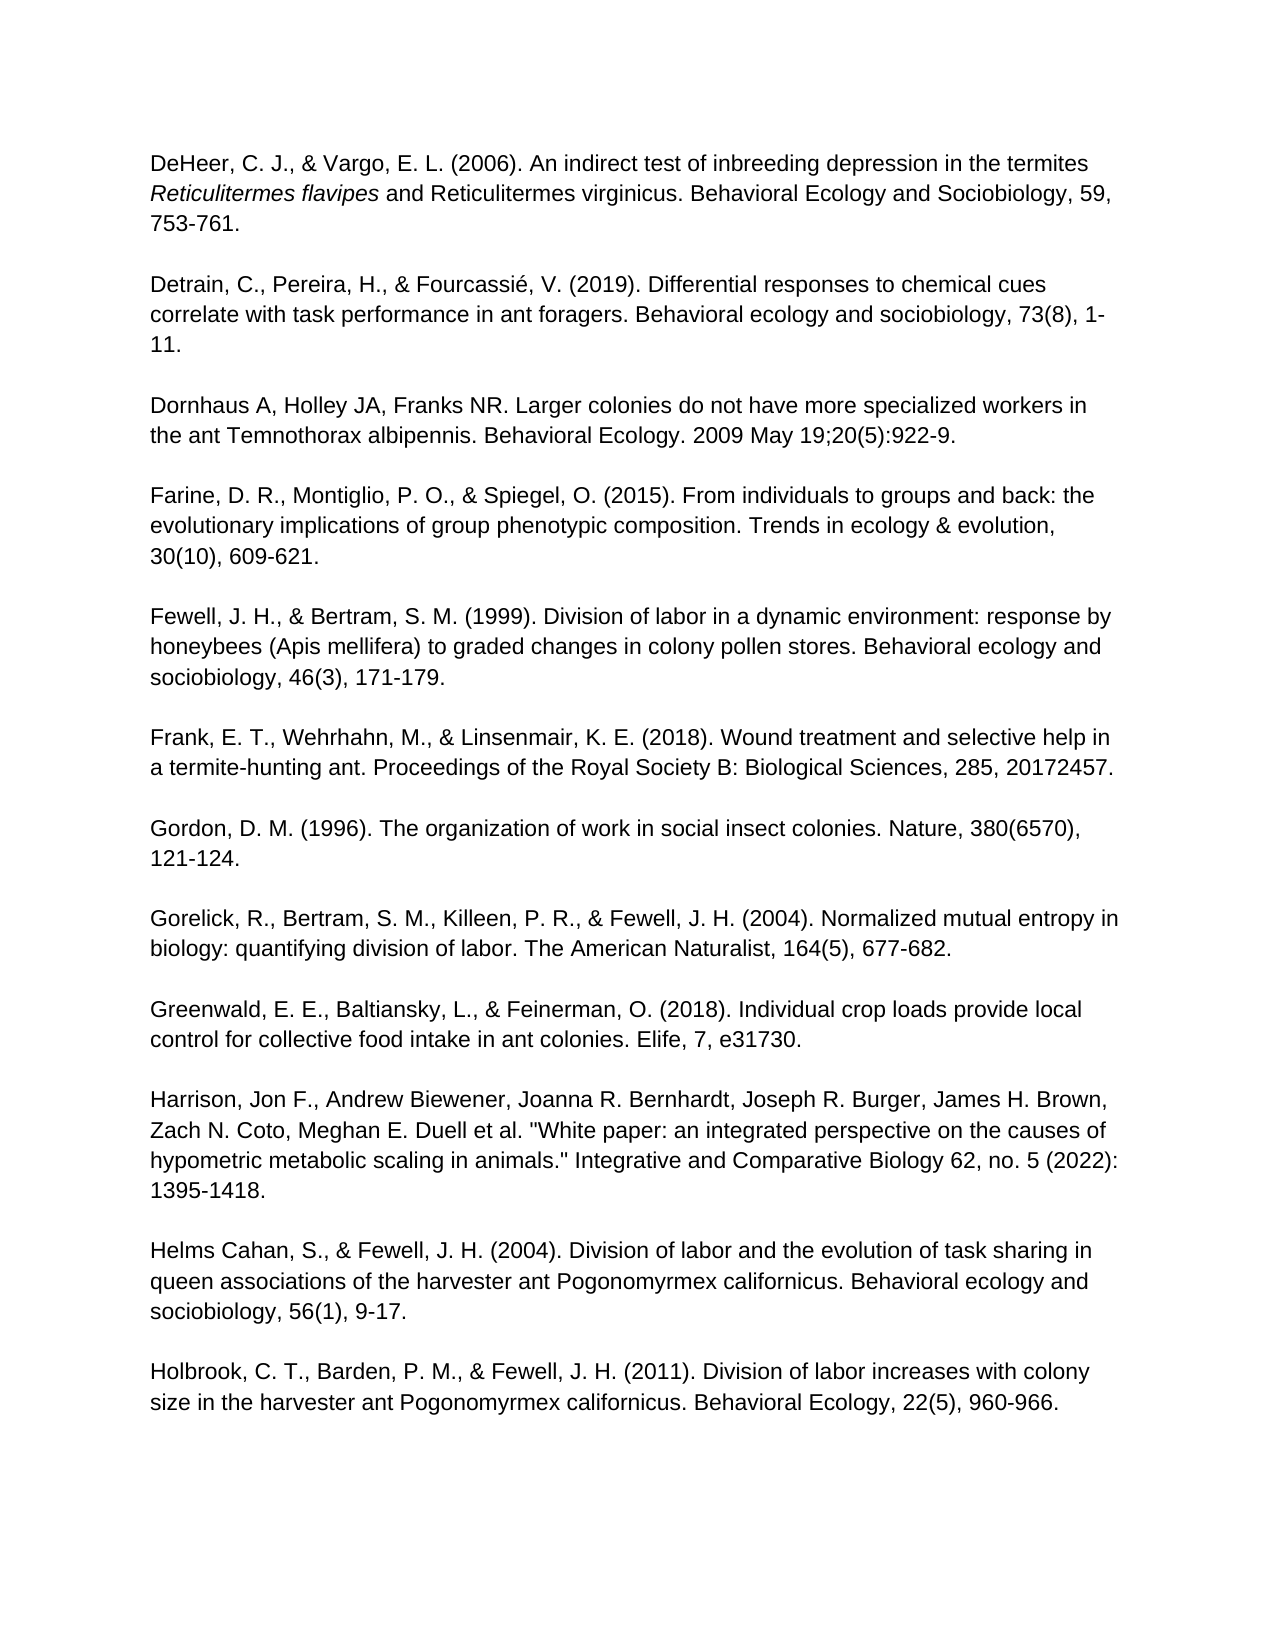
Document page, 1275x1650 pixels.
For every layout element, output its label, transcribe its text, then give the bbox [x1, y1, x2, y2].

text Gordon, D. M. (1996). The organization of work in social insect colonies. Nature, 380(6570), 121-124. [150, 814, 1125, 871]
text Farine, D. R., Montiglio, P. O., & Spiegel, O. (2015). From individuals to groups and back: the evolutionary implications of group phenotypic composition. Trends in ecology & evolution, 30(10), 609-621. [150, 482, 1125, 569]
text biology: quantifying division of labor. The American Naturalist, 164(5), 677-682. [150, 935, 1125, 962]
text Frank, E. T., Wehrhahn, M., & Linsenmair, K. E. (2018). Wound treatment and selective help in a termite-hunting ant. Proceedings of the Royal Society B: Biological Sciences, 285, 20172457. [150, 724, 1125, 781]
text Greenwald, E. E., Baltiansky, L., & Feinerman, O. (2018). Individual crop loads provide local control for collective food intake in ant colonies. Elife, 7, e31730. [150, 996, 1125, 1052]
text Harrison, Jon F., Andrew Biewener, Joanna R. Bernhardt, Joseph R. Burger, James H. Brown, Zach N. Coto, Meghan E. Duell et al. "White paper: an integrated perspective on the causes of hypometric metabolic scaling in animals." Integrative and Comparative Biology 62, no. 5 (2022): 1395-1418. [150, 1086, 1125, 1203]
text DeHeer, C. J., & Vargo, E. L. (2006). An indirect test of inbreeding depression in the termites Reticulitermes flavipes and Reticulitermes virginicus. Behavioral Ecology and Sociobiology, 59, 753-761. [150, 150, 1125, 237]
text Holbrook, C. T., Barden, P. M., & Fewell, J. H. (2011). Division of labor increases with colony size in the harvester ant Pogonomyrmex californicus. Behavioral Ecology, 22(5), 960-966. [150, 1358, 1125, 1415]
text Dornhaus A, Holley JA, Franks NR. Larger colonies do not have more specialized workers in the ant Temnothorax albipennis. Behavioral Ecology. 2009 May 19;20(5):922-9. [150, 392, 1125, 448]
text Gorelick, R., Bertram, S. M., Killeen, P. R., & Fewell, J. H. (2004). Normalized mutual entropy in [150, 905, 1125, 932]
text Fewell, J. H., & Bertram, S. M. (1999). Division of labor in a dynamic environment: response by honeybees (Apis mellifera) to graded changes in colony pollen stores. Behavioral ecology and sociobiology, 46(3), 171-179. [150, 603, 1125, 690]
text Helms Cahan, S., & Fewell, J. H. (2004). Division of labor and the evolution of task sharing in queen associations of the harvester ant Pogonomyrmex californicus. Behavioral ecology and sociobiology, 56(1), 9-17. [150, 1237, 1125, 1324]
text Detrain, C., Pereira, H., & Fourcassié, V. (2019). Differential responses to chemical cues correlate with task performance in ant foragers. Behavioral ecology and sociobiology, 73(8), 1-11. [150, 271, 1125, 358]
